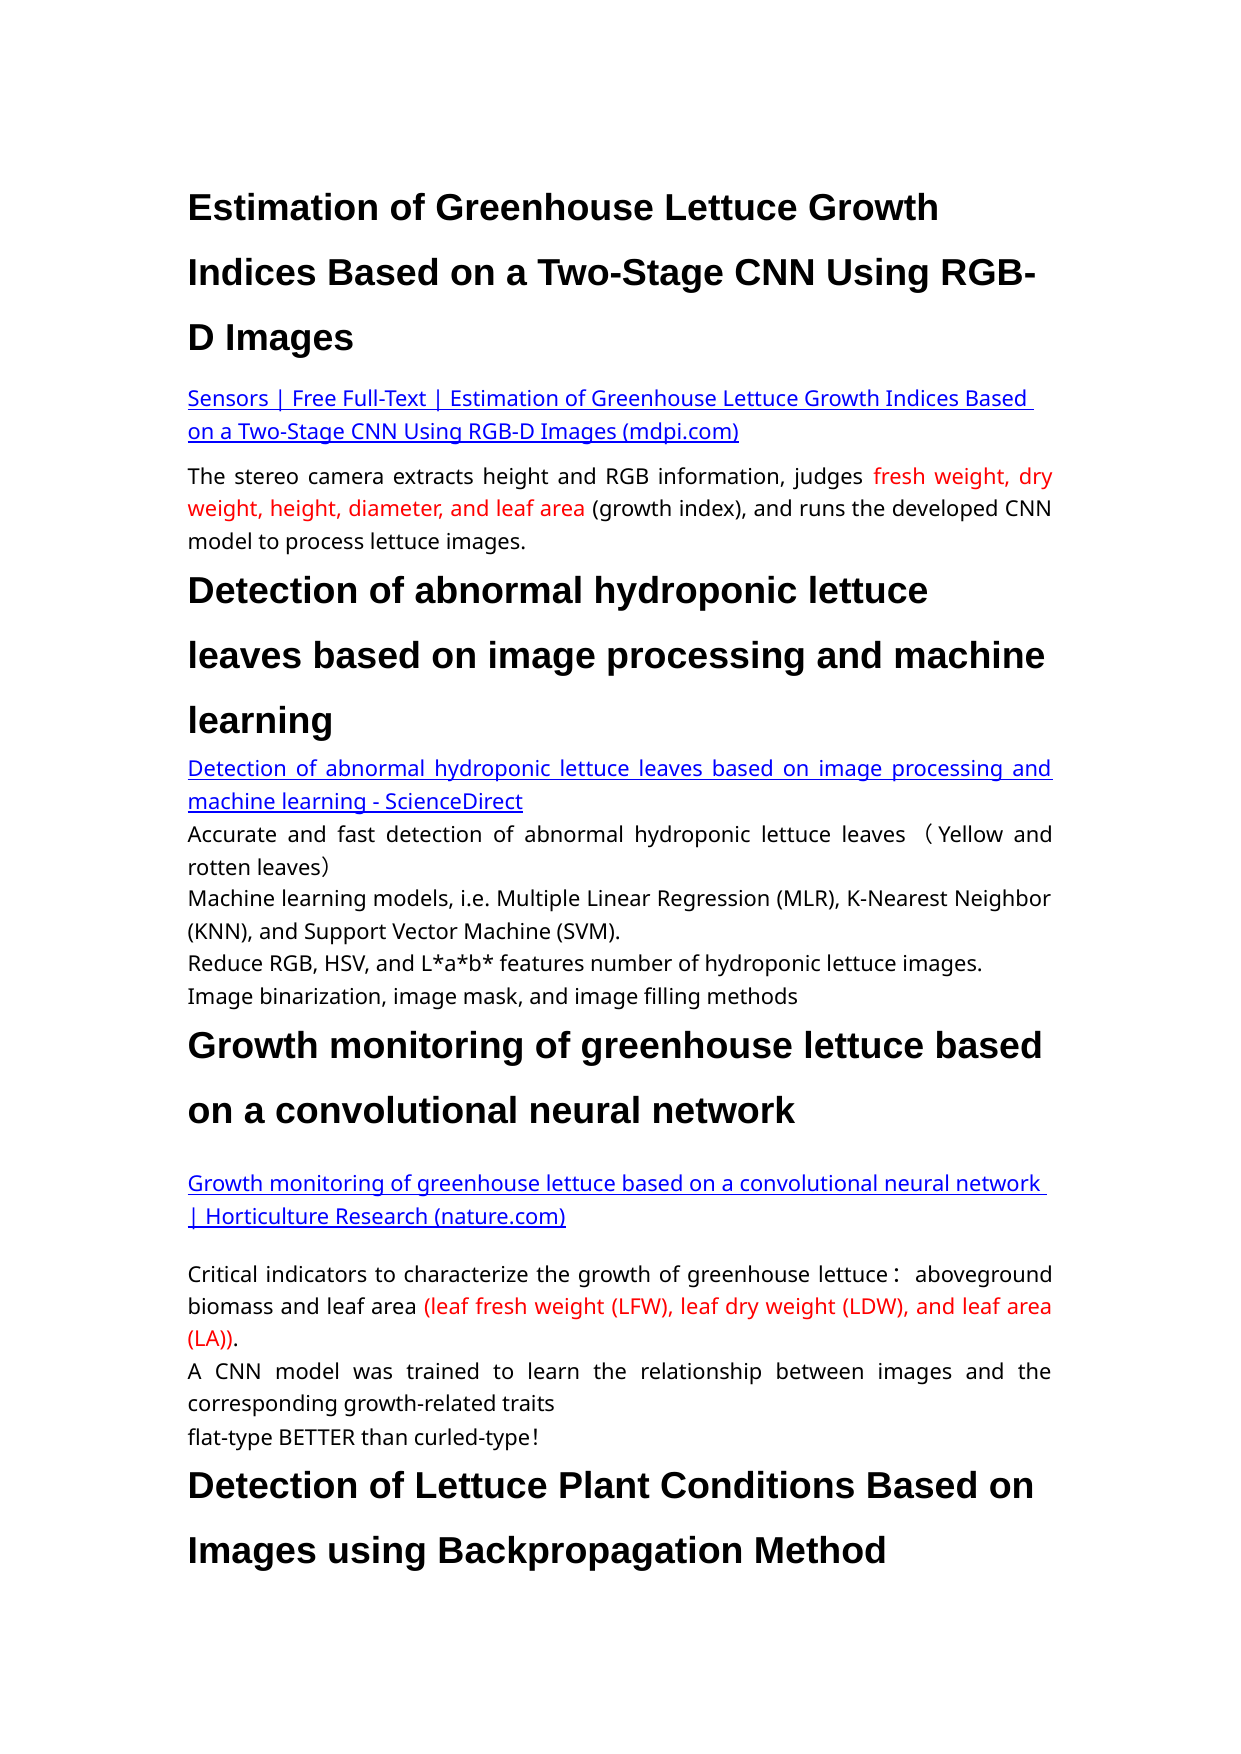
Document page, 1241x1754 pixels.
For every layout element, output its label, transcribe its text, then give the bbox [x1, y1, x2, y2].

subtitle Growth monitoring of greenhouse lettuce based on a convolutional neural network | Horticulture Research (nature.com) [187, 1167, 1053, 1232]
subtitle Detection of Lettuce Plant Conditions Based on Images using Backpropagation Method [187, 1452, 1053, 1582]
text Machine learning models, i.e. Multiple Linear Regression (MLR), K-Nearest Neighbor (KNN), and Support Vector Machine (SVM). [187, 882, 1053, 947]
text Reduce RGB, HSV, and L*a*b* features number of hydroponic lettuce images. [187, 947, 1053, 979]
text Detection of abnormal hydroponic lettuce leaves based on image processing and machine learning - ScienceDirect [187, 752, 1053, 779]
text A CNN model was trained to learn the relationship between images and the corresponding growth-related traits [187, 1354, 1053, 1419]
subtitle Detection of abnormal hydroponic lettuce leaves based on image processing and machine learning [187, 557, 1053, 752]
text flat-type BETTER than curled-type！ [187, 1419, 1053, 1452]
text Sensors | Free Full-Text | Estimation of Greenhouse Lettuce Growth Indices Based on a Two-Stage CNN Using RGB-D Images (mdpi.com) [187, 382, 1053, 447]
text The stereo camera extracts height and RGB information, judges fresh weight, dry weight, height, diameter, and leaf area (growth index), and runs the developed CNN model to process lettuce images. [187, 459, 1053, 557]
text Detection of abnormal hydroponic lettuce leaves based on image processing and machine learning - ScienceDirect [187, 780, 1053, 817]
subtitle Growth monitoring of greenhouse lettuce based on a convolutional neural network [187, 1012, 1053, 1142]
text Accurate and fast detection of abnormal hydroponic lettuce leaves（Yellow and rotten leaves） [187, 817, 1053, 882]
text Image binarization, image mask, and image filling methods [187, 979, 1053, 1012]
text Critical indicators to characterize the growth of greenhouse lettuce：aboveground biomass and leaf area (leaf fresh weight (LFW), leaf dry weight (LDW), and leaf area (LA)). [187, 1257, 1053, 1354]
text Estimation of Greenhouse Lettuce Growth Indices Based on a Two-Stage CNN Using RGB-D Images [187, 174, 1053, 369]
